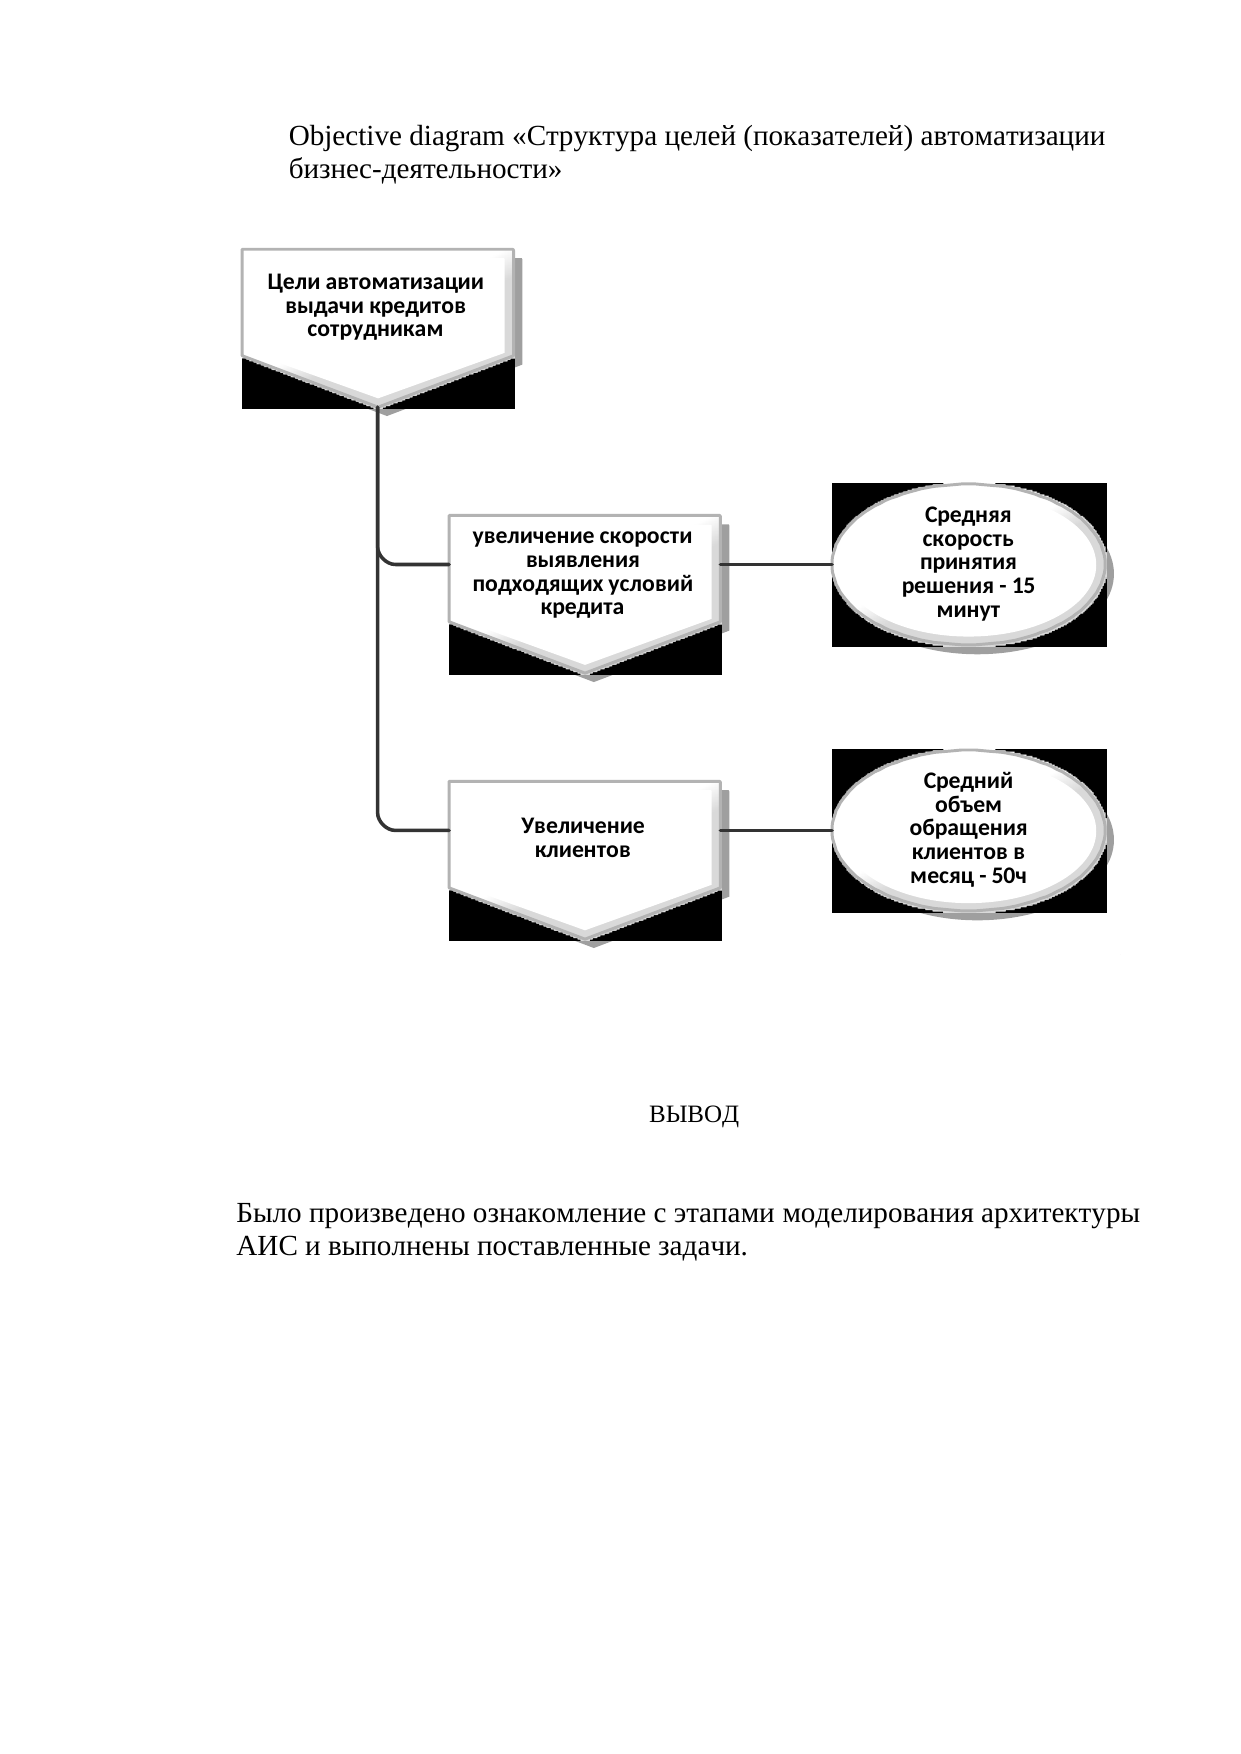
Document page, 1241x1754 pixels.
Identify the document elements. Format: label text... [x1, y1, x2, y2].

text ВЫВОД [236, 1099, 1152, 1128]
text Было произведено ознакомление с этапами моделирования архитектуры АИС и выполнены поставленные задачи. [236, 1195, 1152, 1262]
text Objective diagram «Структура целей (показателей) автоматизации бизнес-деятельности» [288, 118, 1152, 185]
